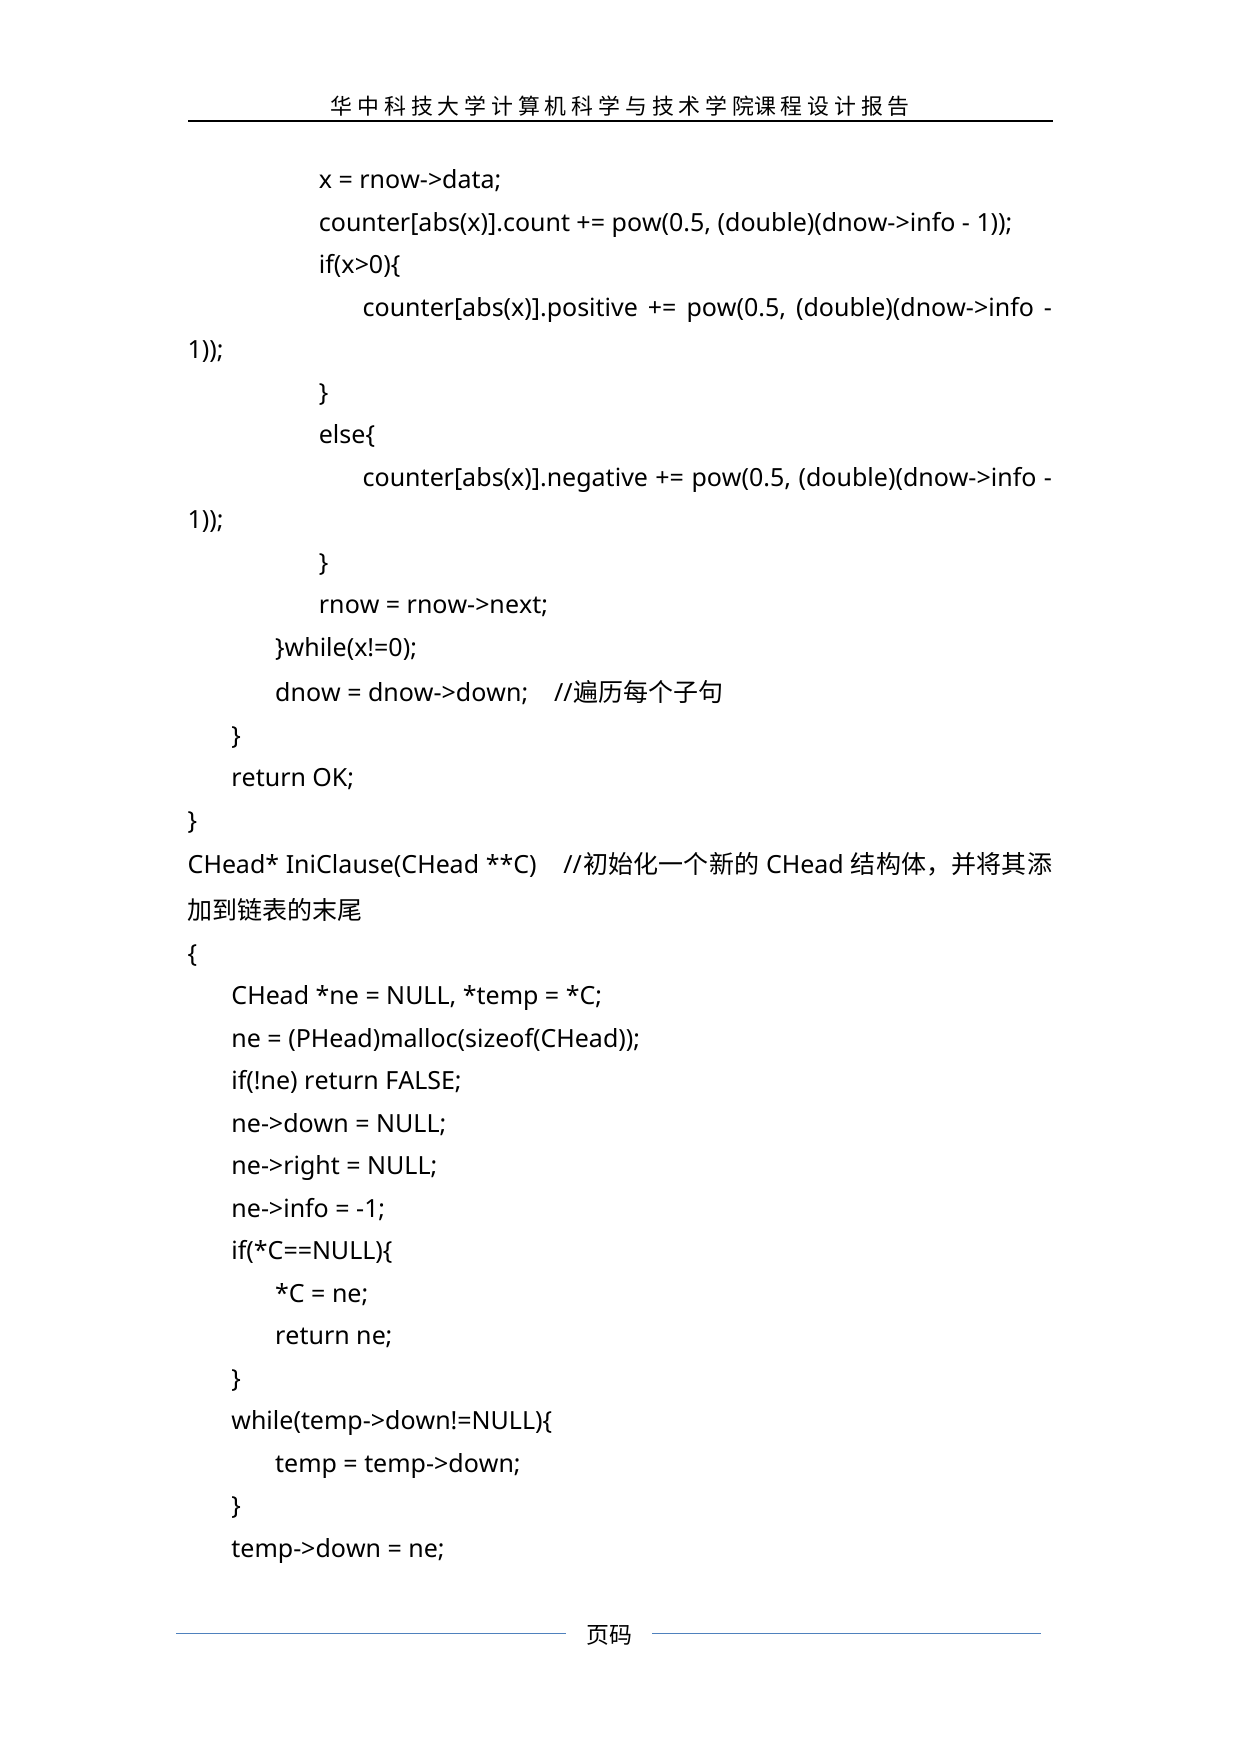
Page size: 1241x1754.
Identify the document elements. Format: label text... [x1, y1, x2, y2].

text x = rnow->data; [187, 162, 1053, 196]
text dnow = dnow->down; //遍历每个子句 [187, 672, 1053, 708]
text *C = ne; [187, 1275, 1053, 1309]
text ne->info = -1; [187, 1190, 1053, 1224]
text ne = (PHead)malloc(sizeof(CHead)); [187, 1020, 1053, 1054]
text }while(x!=0); [187, 629, 1053, 663]
text counter[abs(x)].negative += pow(0.5, (double)(dnow->info - 1)); [187, 459, 1053, 536]
text if(x>0){ [187, 247, 1053, 281]
text counter[abs(x)].count += pow(0.5, (double)(dnow->info - 1)); [187, 204, 1053, 238]
text } [187, 374, 1053, 408]
text while(temp->down!=NULL){ [187, 1403, 1053, 1437]
text CHead *ne = NULL, *temp = *C; [187, 978, 1053, 1012]
text counter[abs(x)].positive += pow(0.5, (double)(dnow->info - 1)); [187, 289, 1053, 366]
text if(*C==NULL){ [187, 1233, 1053, 1267]
text } [187, 544, 1053, 578]
text } [187, 717, 1053, 751]
text } [187, 802, 1053, 836]
text CHead* IniClause(CHead **C) //初始化一个新的 CHead 结构体，并将其添加到链表的末尾 [187, 845, 1053, 926]
text rnow = rnow->next; [187, 587, 1053, 621]
text } [187, 1488, 1053, 1522]
text temp->down = ne; [187, 1530, 1053, 1564]
text } [187, 1360, 1053, 1394]
text ne->down = NULL; [187, 1105, 1053, 1139]
text return ne; [187, 1318, 1053, 1352]
text else{ [187, 417, 1053, 451]
text return OK; [187, 760, 1053, 794]
text temp = temp->down; [187, 1445, 1053, 1479]
text { [187, 935, 1053, 969]
text if(!ne) return FALSE; [187, 1063, 1053, 1097]
text ne->right = NULL; [187, 1148, 1053, 1182]
